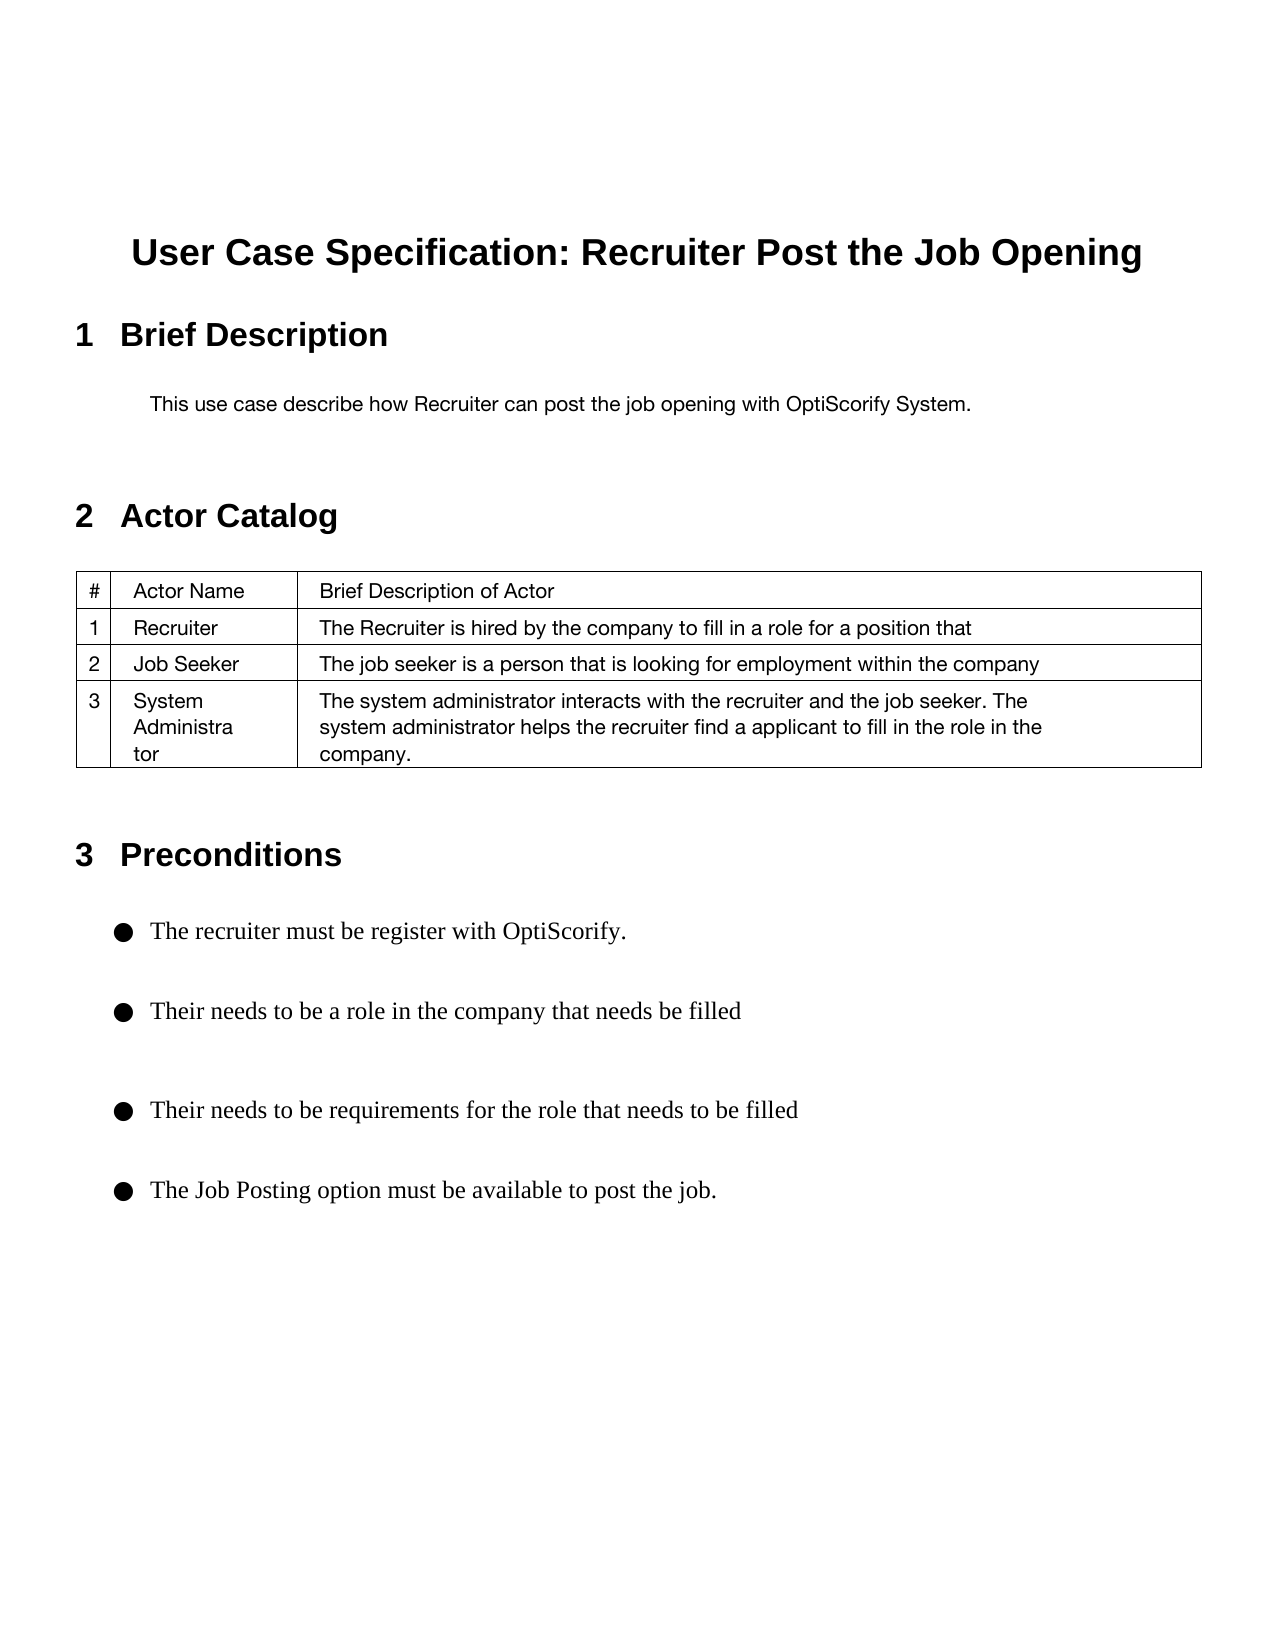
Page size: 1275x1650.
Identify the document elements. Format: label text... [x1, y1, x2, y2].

table_cell The system administrator interacts with the recruiter and the job seeker. The system administrator helps the recruiter find a applicant to fill in the role in the company. [298, 681, 1201, 767]
table_cell 2 [77, 645, 110, 680]
subtitle Brief Description [75, 316, 1212, 354]
table_header Brief Description of Actor [298, 572, 1201, 607]
table_header # [77, 572, 110, 607]
table_cell 3 [77, 681, 110, 767]
subtitle User Case Specification: Recruiter Post the Job Opening [131, 230, 1212, 273]
table_cell System Administrator [111, 681, 297, 767]
list Preconditions [75, 834, 1212, 873]
table_cell Recruiter [111, 609, 297, 644]
table_cell 1 [77, 609, 110, 644]
table_cell The job seeker is a person that is looking for employment within the company [298, 645, 1201, 680]
table_header Actor Name [111, 572, 297, 607]
text This use case describe how Recruiter can post the job opening with OptiScorify System. [150, 391, 1212, 417]
list Their needs to be requirements for the role that needs to be filled [112, 1081, 1212, 1132]
subtitle Actor Catalog [75, 496, 1212, 534]
list The recruiter must be register with OptiScorify. [112, 902, 1212, 953]
table_cell Job Seeker [111, 645, 297, 680]
list The Job Posting option must be available to post the job. [112, 1161, 1212, 1212]
table_cell The Recruiter is hired by the company to fill in a role for a position that [298, 609, 1201, 644]
list Their needs to be a role in the company that needs be filled [112, 982, 1212, 1034]
